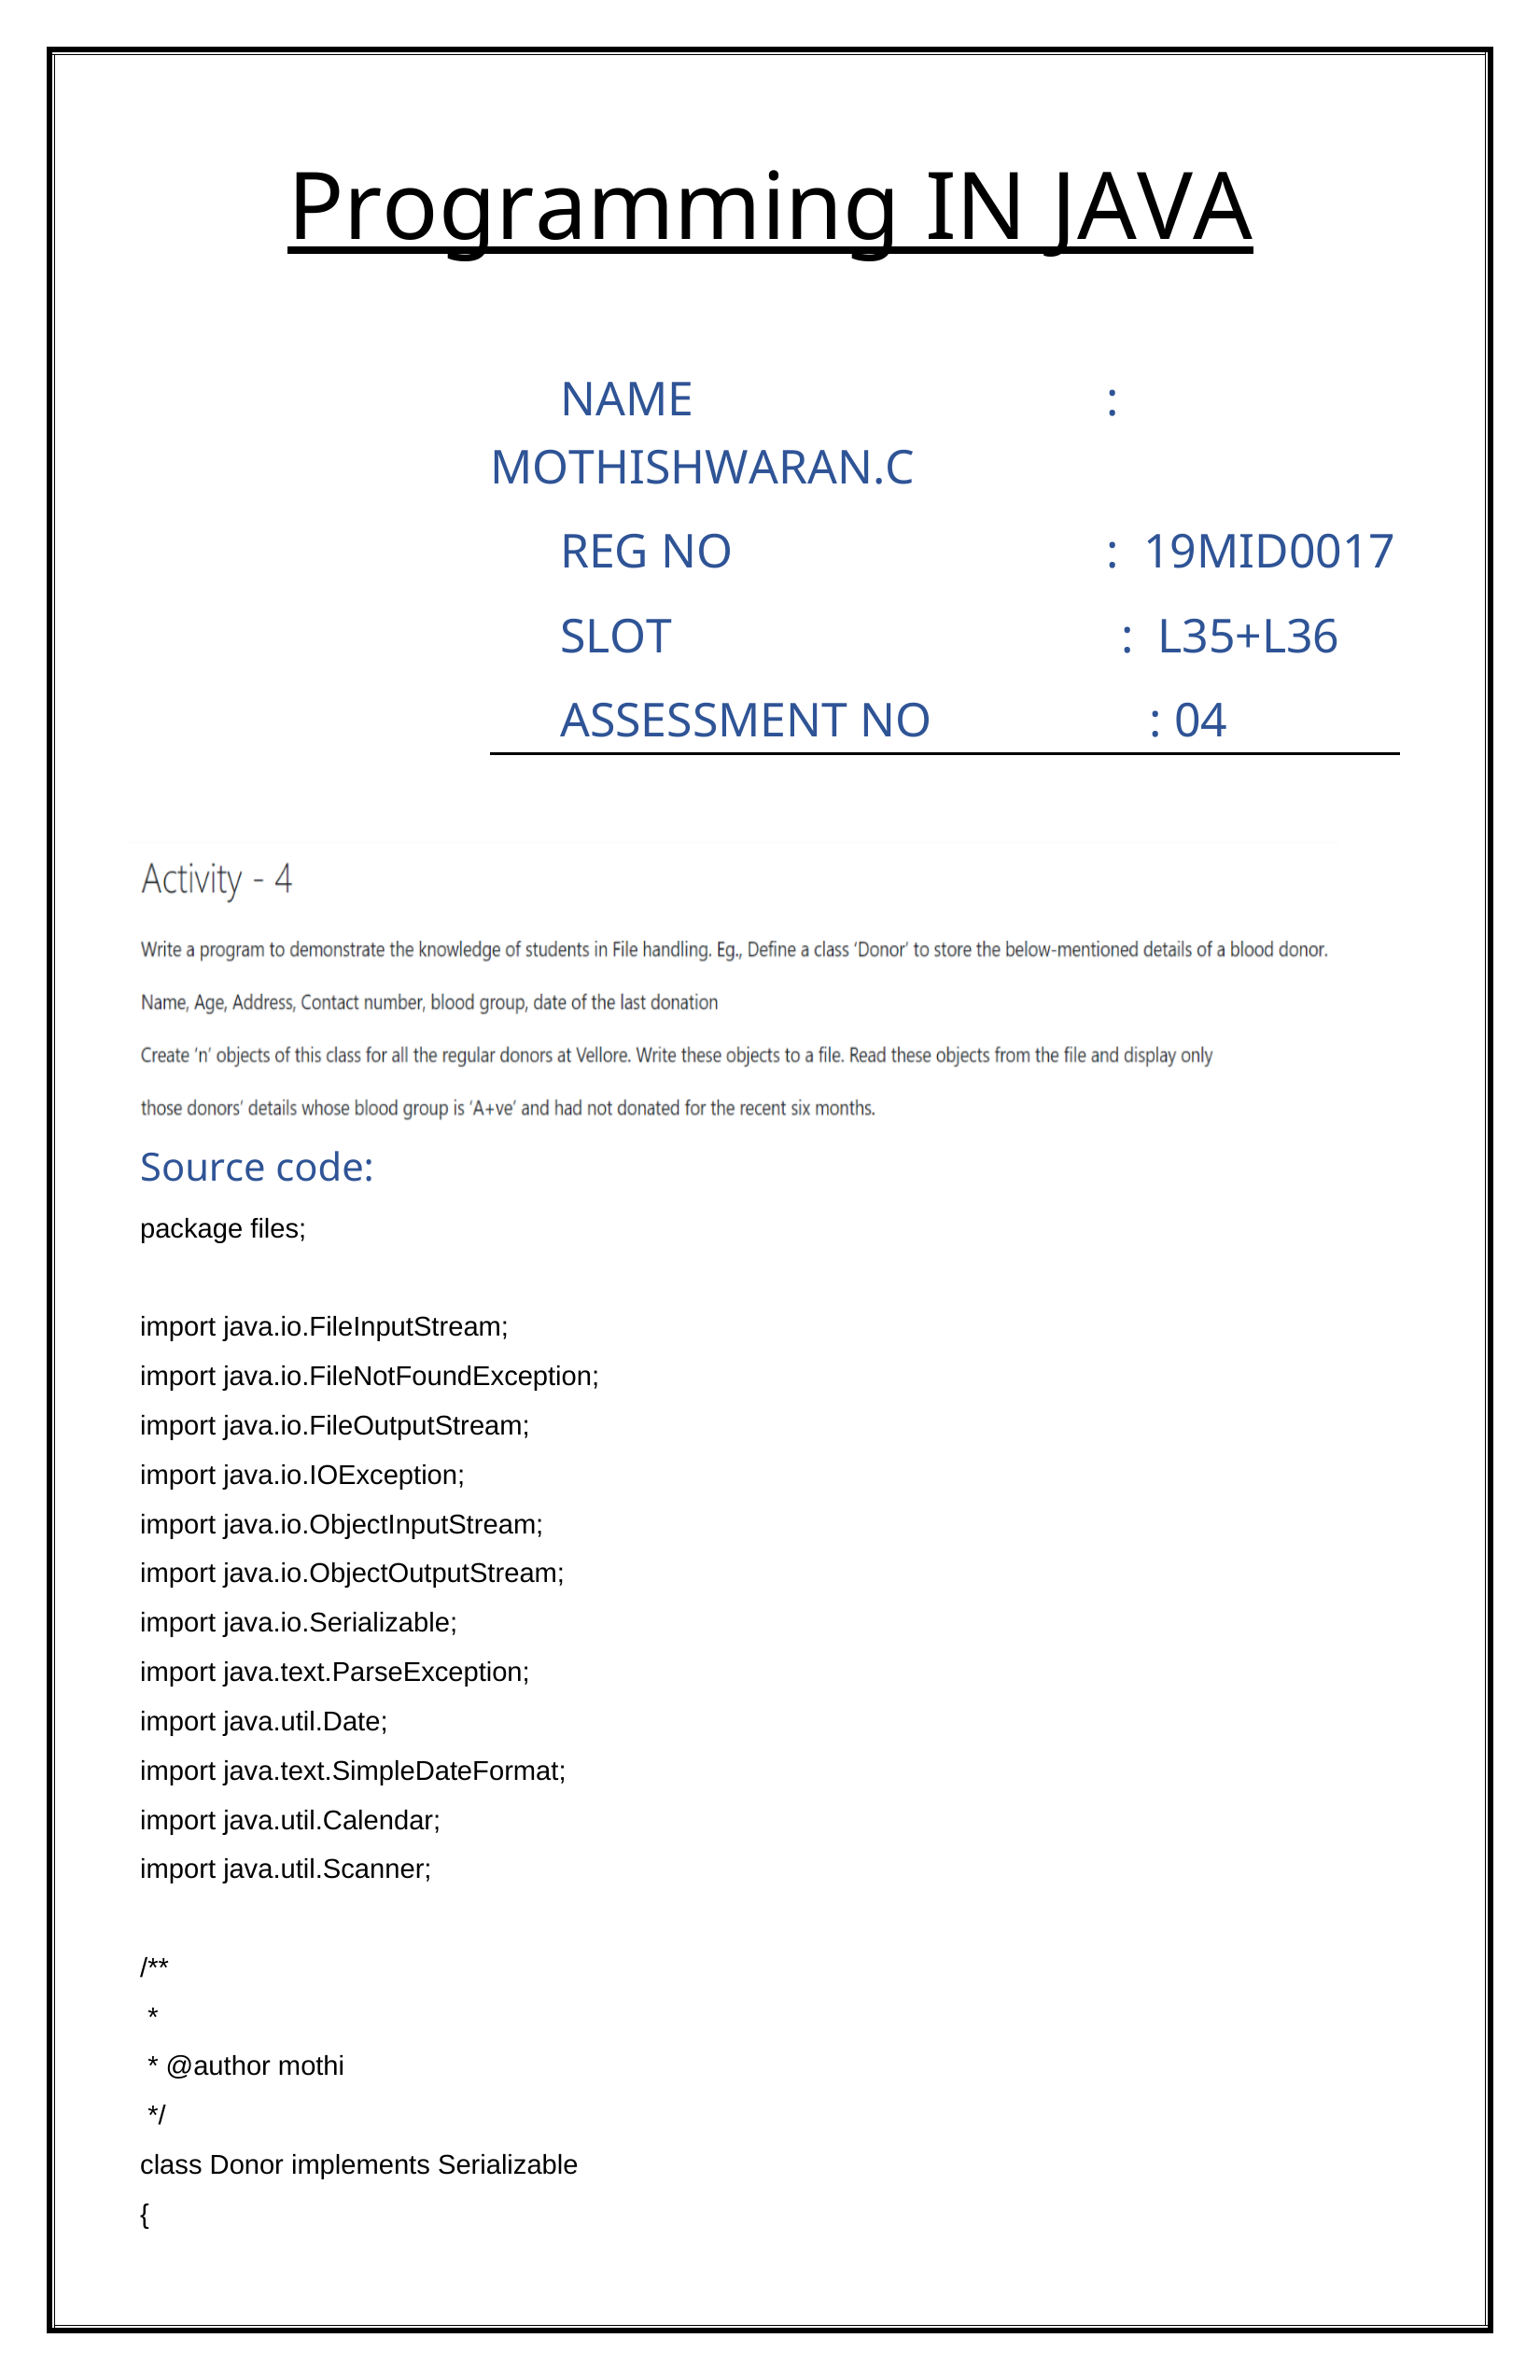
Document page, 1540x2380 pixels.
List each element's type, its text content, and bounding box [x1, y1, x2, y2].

text * @author mothi [140, 2051, 1400, 2081]
text class Donor implements Serializable [140, 2149, 1400, 2180]
text { [140, 2198, 1400, 2229]
text ASSESSMENT NO : 04 [490, 687, 1400, 752]
text import java.io.FileInputStream; [140, 1310, 1400, 1342]
text import java.text.ParseException; [140, 1656, 1400, 1687]
text Programming IN JAVA [140, 140, 1400, 267]
text package files; [140, 1212, 1400, 1243]
text /** [140, 1952, 1400, 1982]
text SLOT : L35+L36 [490, 603, 1400, 666]
text import java.util.Scanner; [140, 1853, 1400, 1884]
text import java.text.SimpleDateFormat; [140, 1755, 1400, 1785]
picture [128, 841, 1339, 1140]
text REG NO : 19MID0017 [490, 518, 1400, 581]
text import java.util.Date; [140, 1705, 1400, 1736]
text Source code: [140, 1140, 1400, 1193]
text */ [140, 2099, 1400, 2131]
text import java.io.IOException; [140, 1459, 1400, 1490]
text NAME : MOTHISHWARAN.C [490, 366, 1400, 497]
text import java.io.ObjectOutputStream; [140, 1557, 1400, 1589]
text * [140, 2001, 1400, 2032]
text import java.io.FileNotFoundException; [140, 1360, 1400, 1392]
text import java.io.FileOutputStream; [140, 1409, 1400, 1440]
text import java.io.ObjectInputStream; [140, 1508, 1400, 1539]
text import java.io.Serializable; [140, 1606, 1400, 1638]
text import java.util.Calendar; [140, 1803, 1400, 1835]
